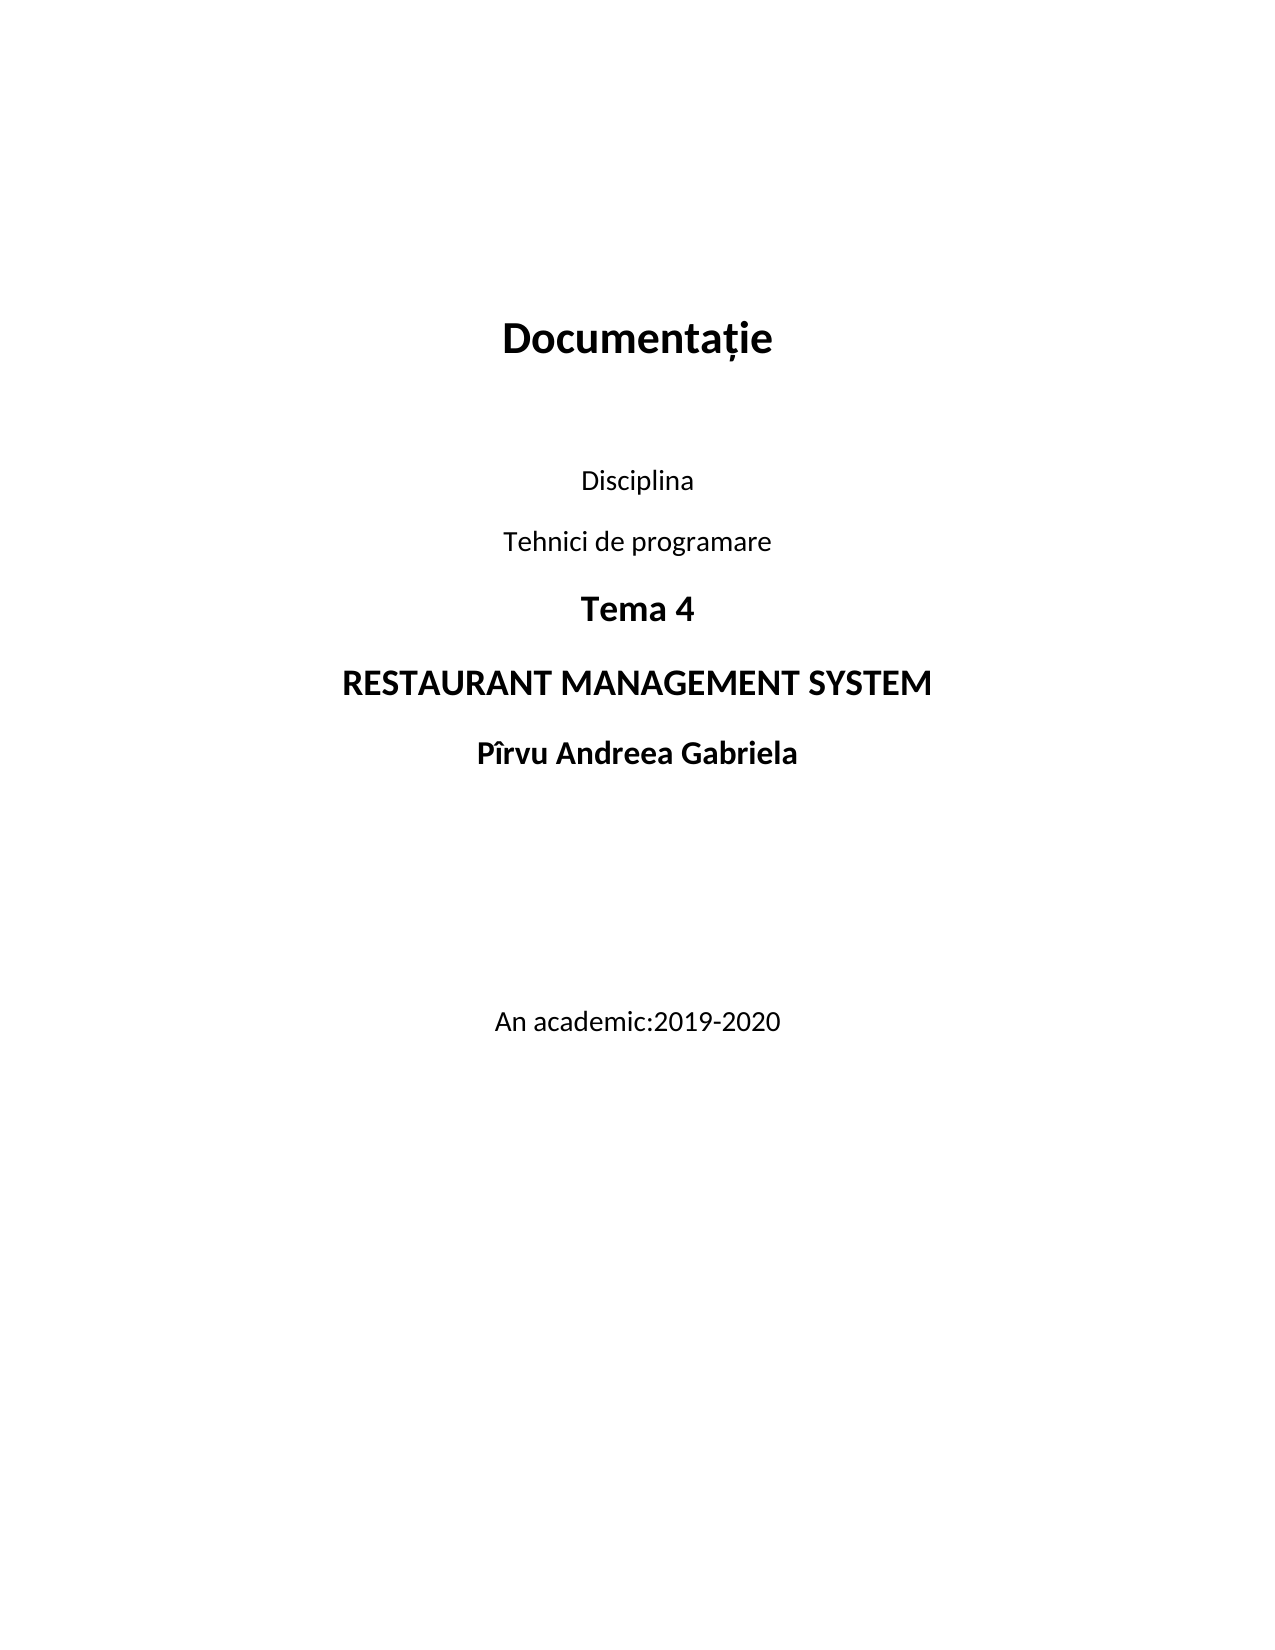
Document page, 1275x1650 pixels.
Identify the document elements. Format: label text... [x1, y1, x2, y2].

text Tehnici de programare [150, 523, 1125, 559]
text Disciplina [150, 462, 1125, 497]
text Tema 4 [150, 585, 1125, 631]
text An academic:2019-2020 [150, 1003, 1125, 1038]
text Documentație [150, 309, 1125, 365]
text RESTAURANT MANAGEMENT SYSTEM [150, 659, 1125, 705]
text Pîrvu Andreea Gabriela [150, 732, 1125, 773]
